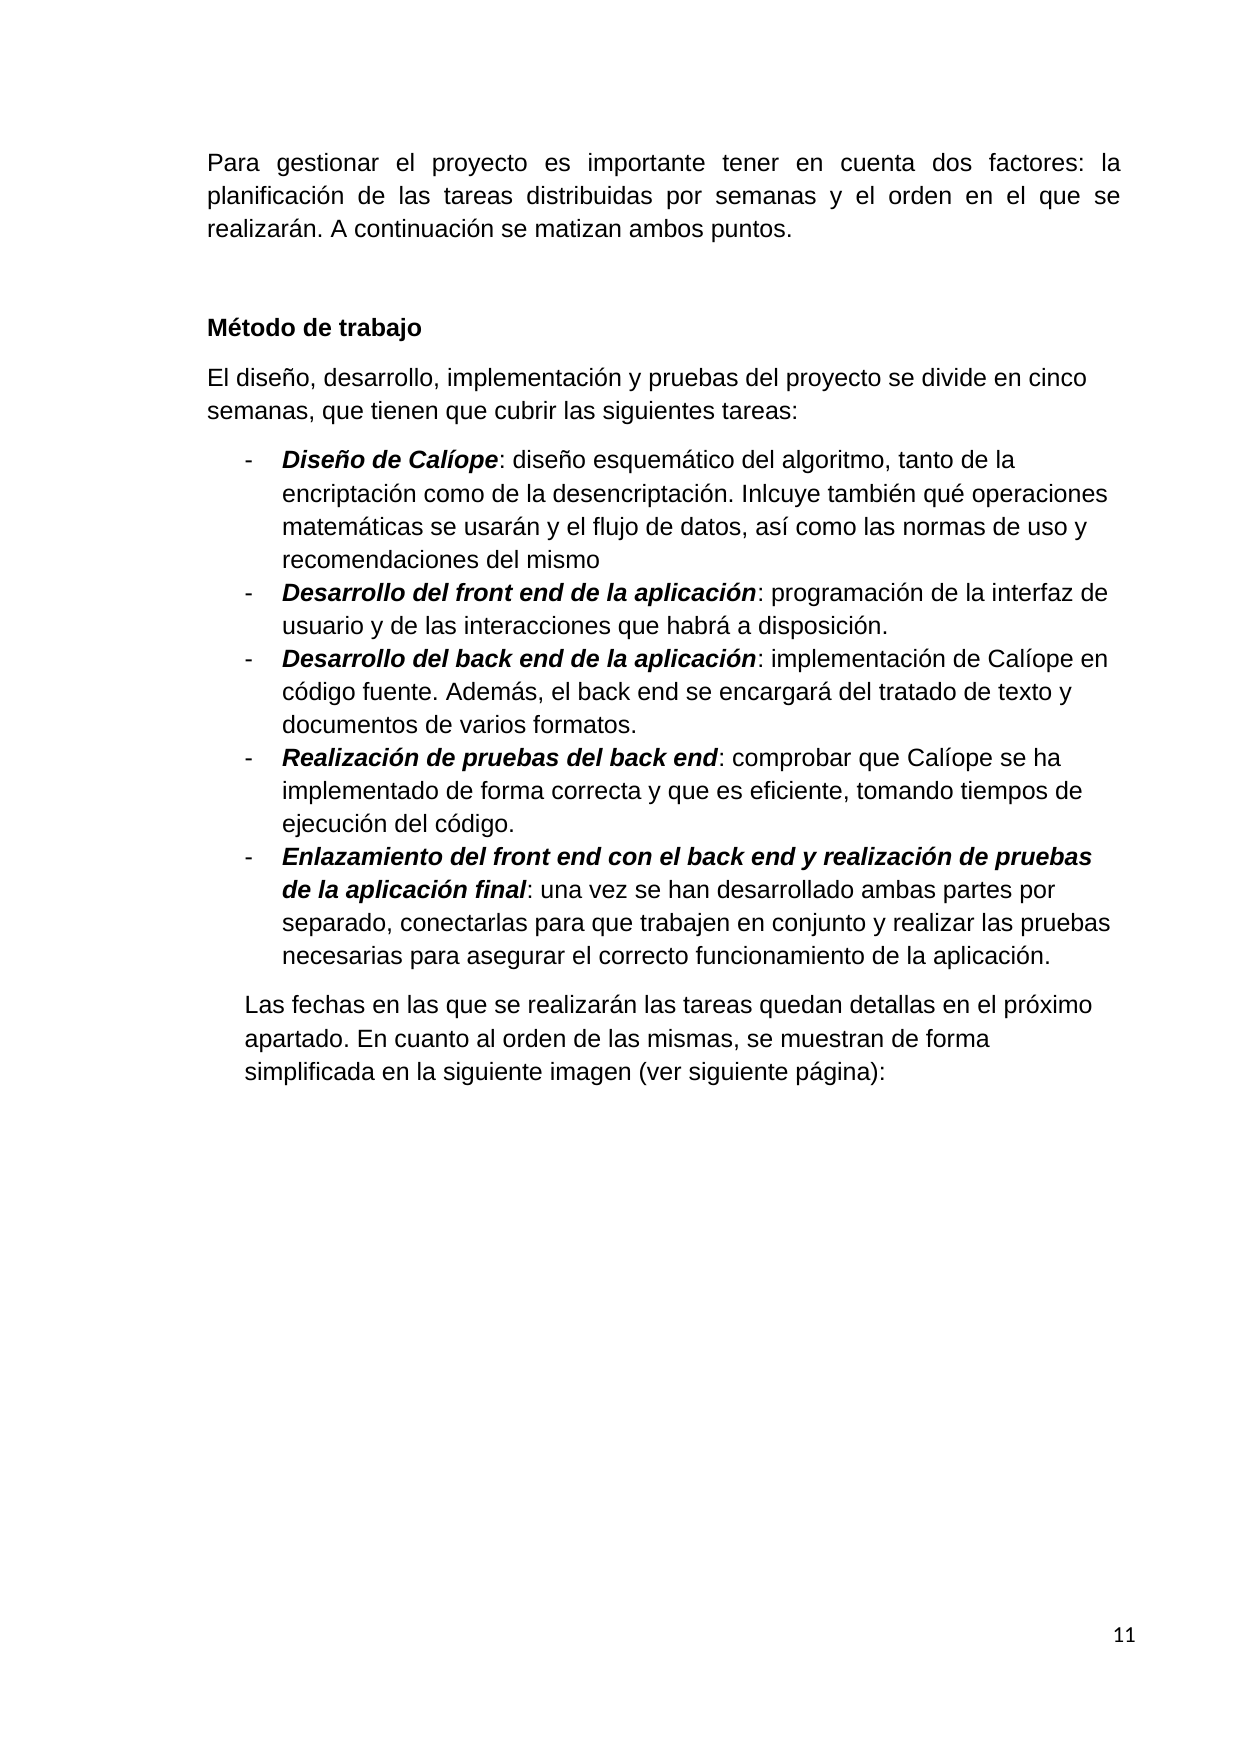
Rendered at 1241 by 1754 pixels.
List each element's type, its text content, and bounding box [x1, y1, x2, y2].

list Enlazamiento del front end con el back end y realización de pruebas de la aplicación final: una vez se han desarrollado ambas partes por separado, conectarlas para que trabajen en conjunto y realizar las pruebas necesarias para asegurar el correcto funcionamiento de la aplicación. [244, 842, 1122, 969]
text Las fechas en las que se realizarán las tareas quedan detallas en el próximo apartado. En cuanto al orden de las mismas, se muestran de forma simplificada en la siguiente imagen (ver siguiente página): [244, 991, 1122, 1085]
text El diseño, desarrollo, implementación y pruebas del proyecto se divide en cinco semanas, que tienen que cubrir las siguientes tareas: [207, 363, 1122, 424]
list Desarrollo del front end de la aplicación: programación de la interfaz de usuario y de las interacciones que habrá a disposición. [244, 578, 1122, 639]
text Para gestionar el proyecto es importante tener en cuenta dos factores: la planificación de las tareas distribuidas por semanas y el orden en el que se realizarán. A continuación se matizan ambos puntos. [207, 148, 1122, 242]
text Método de trabajo [207, 313, 1122, 342]
list Desarrollo del back end de la aplicación: implementación de Calíope en código fuente. Además, el back end se encargará del tratado de texto y documentos de varios formatos. [244, 644, 1122, 738]
list Realización de pruebas del back end: comprobar que Calíope se ha implementado de forma correcta y que es eficiente, tomando tiempos de ejecución del código. [244, 743, 1122, 837]
list Diseño de Calíope: diseño esquemático del algoritmo, tanto de la encriptación como de la desencriptación. Inlcuye también qué operaciones matemáticas se usarán y el flujo de datos, así como las normas de uso y recomendaciones del mismo [244, 446, 1122, 573]
